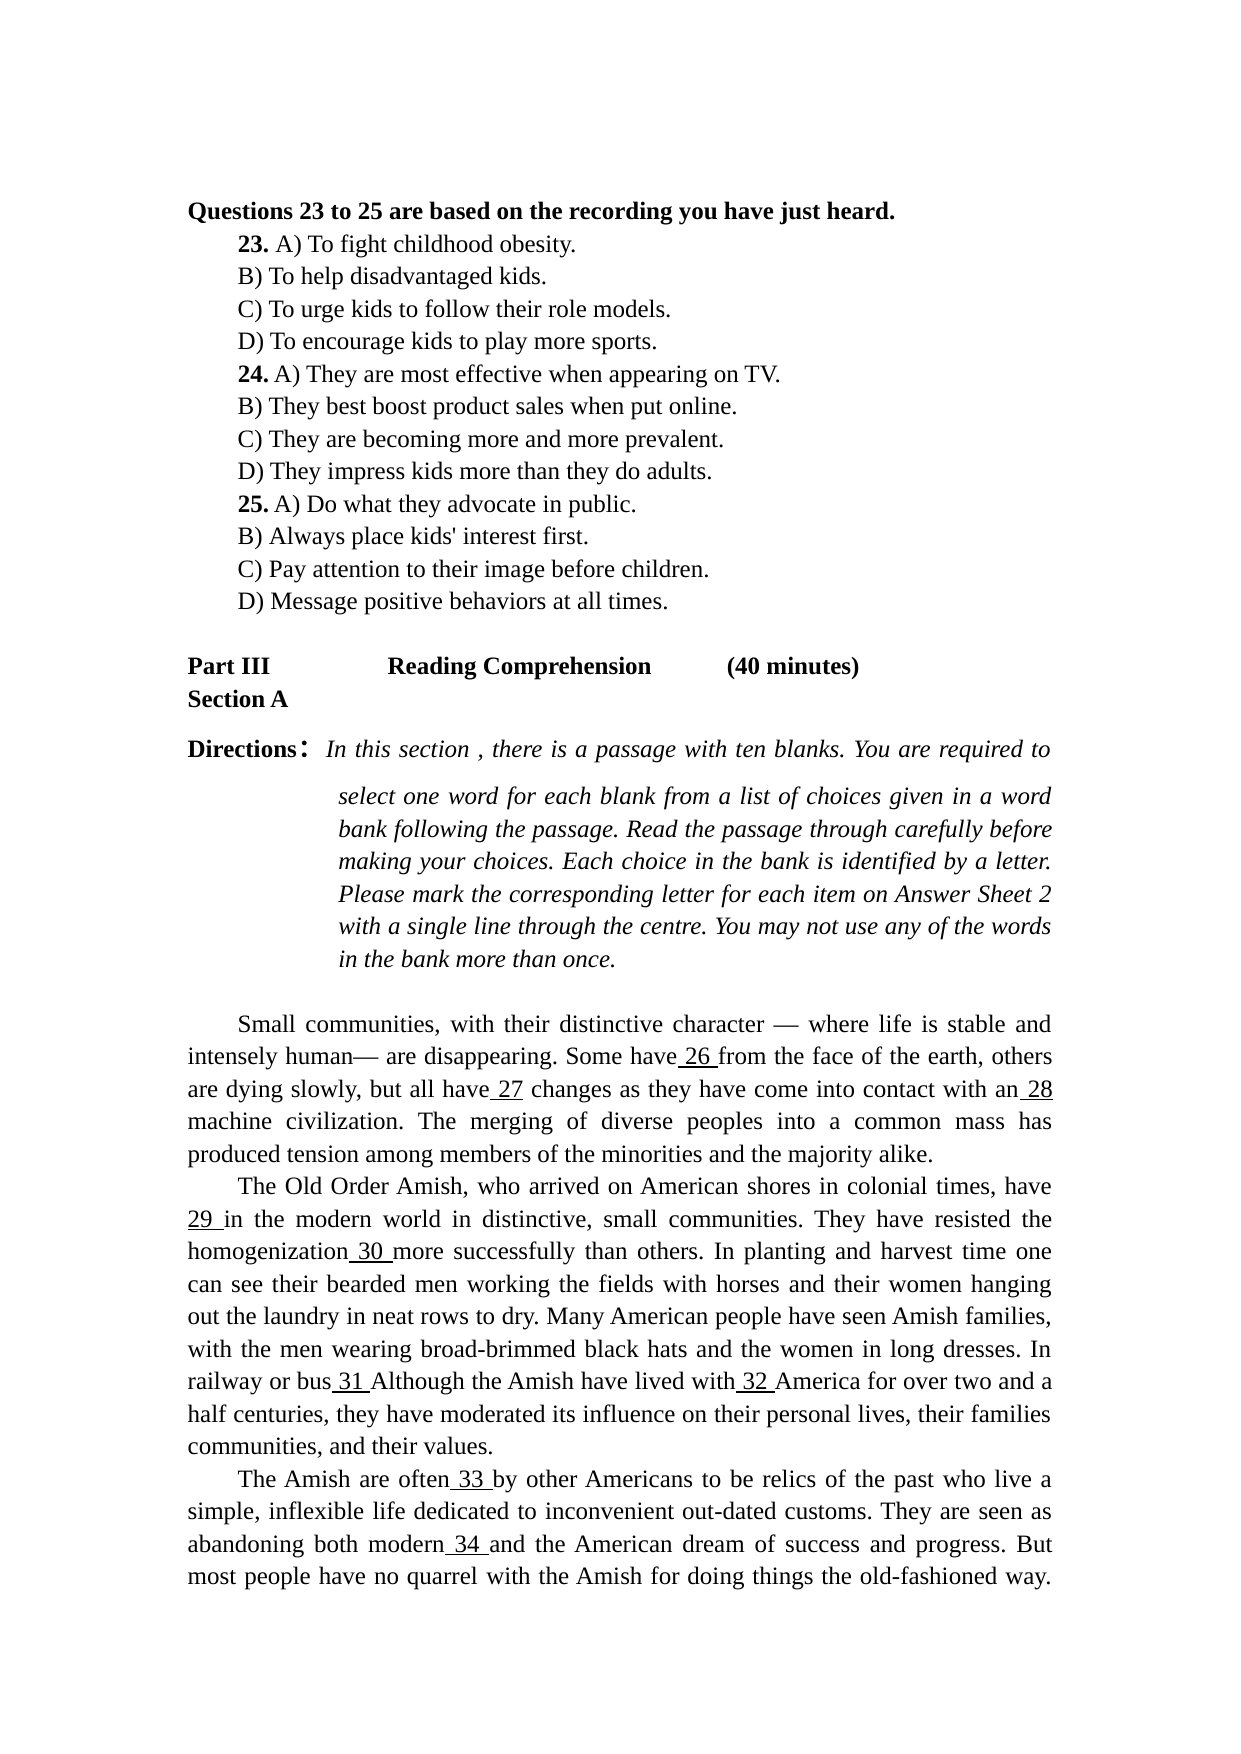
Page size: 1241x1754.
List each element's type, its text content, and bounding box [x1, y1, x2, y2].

text Part III Reading Comprehension (40 minutes) [187, 649, 1053, 682]
text C) To urge kids to follow their role models. [187, 292, 1053, 324]
text Small communities, with their distinctive character — where life is stable and intensely human— are disappearing. Some have 26 from the face of the earth, others are dying slowly, but all have 27 changes as they have come into contact with an 28 machine civilization. The merging of diverse peoples into a common mass has produced tension among members of the minorities and the majority alike. [187, 1007, 1053, 1169]
text B) Always place kids' interest first. [187, 519, 1053, 552]
text B) To help disadvantaged kids. [187, 259, 1053, 292]
text 23. A) To fight childhood obesity. [187, 227, 1053, 259]
text D) They impress kids more than they do adults. [187, 454, 1053, 487]
text D) Message positive behaviors at all times. [187, 584, 1053, 617]
text 25. A) Do what they advocate in public. [187, 487, 1053, 519]
text B) They best boost product sales when put online. [187, 389, 1053, 422]
text Questions 23 to 25 are based on the recording you have just heard. [187, 194, 1053, 227]
text C) Pay attention to their image before children. [187, 552, 1053, 584]
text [187, 1462, 1053, 1592]
text D) To encourage kids to play more sports. [187, 324, 1053, 357]
text C) They are becoming more and more prevalent. [187, 422, 1053, 454]
text Section A [187, 682, 1053, 714]
text 24. A) They are most effective when appearing on TV. [187, 357, 1053, 389]
text The Old Order Amish, who arrived on American shores in colonial times, have 29 in the modern world in distinctive, small communities. They have resisted the homogenization 30 more successfully than others. In planting and harvest time one can see their bearded men working the fields with horses and their women hanging out the laundry in neat rows to dry. Many American people have seen Amish families, with the men wearing broad-brimmed black hats and the women in long dresses. In railway or bus 31 Although the Amish have lived with 32 America for over two and a half centuries, they have moderated its influence on their personal lives, their families communities, and their values. [187, 1169, 1053, 1462]
text Directions：In this section , there is a passage with ten blanks. You are required to select one word for each blank from a list of choices given in a word bank following the passage. Read the passage through carefully before making your choices. Each choice in the bank is identified by a letter. Please mark the corresponding letter for each item on Answer Sheet 2 with a single line through the centre. You may not use any of the words in the bank more than once. [187, 714, 1053, 974]
